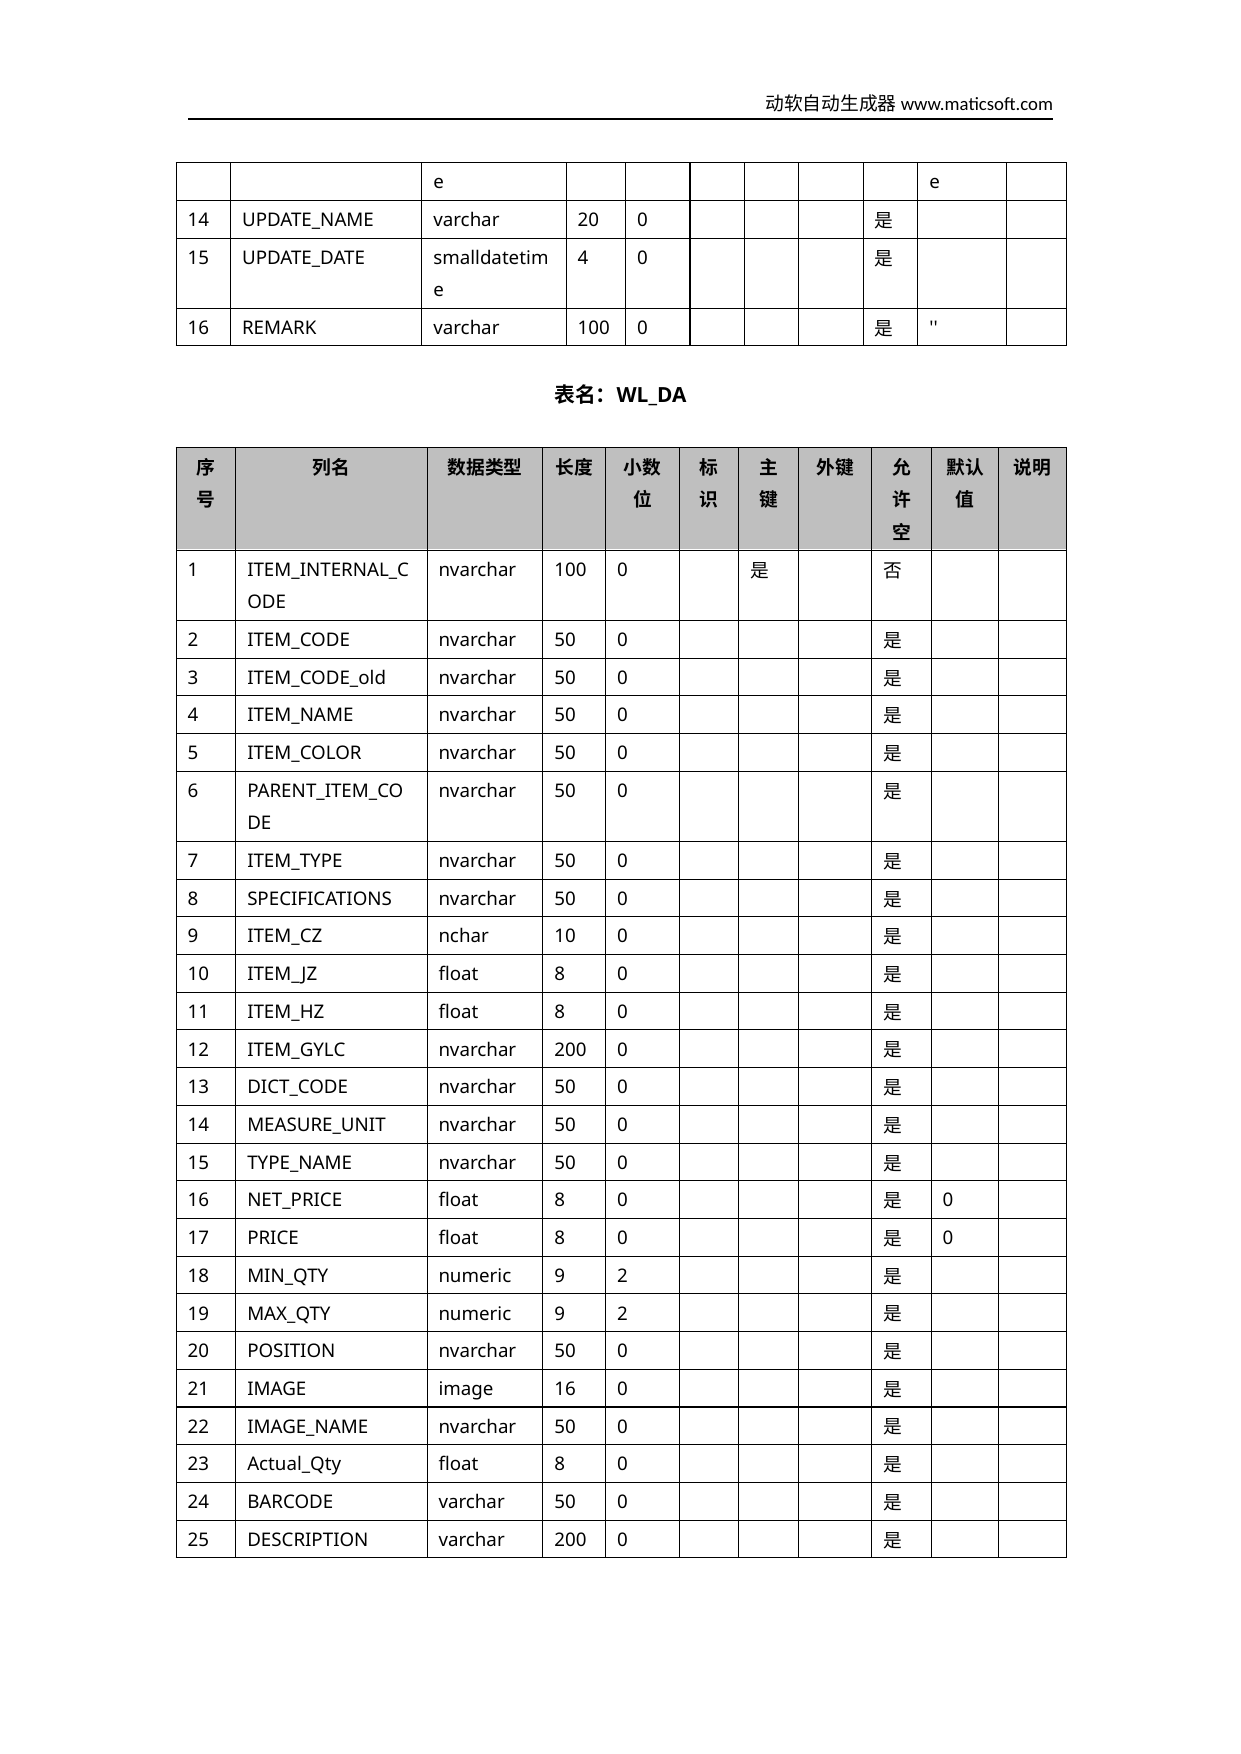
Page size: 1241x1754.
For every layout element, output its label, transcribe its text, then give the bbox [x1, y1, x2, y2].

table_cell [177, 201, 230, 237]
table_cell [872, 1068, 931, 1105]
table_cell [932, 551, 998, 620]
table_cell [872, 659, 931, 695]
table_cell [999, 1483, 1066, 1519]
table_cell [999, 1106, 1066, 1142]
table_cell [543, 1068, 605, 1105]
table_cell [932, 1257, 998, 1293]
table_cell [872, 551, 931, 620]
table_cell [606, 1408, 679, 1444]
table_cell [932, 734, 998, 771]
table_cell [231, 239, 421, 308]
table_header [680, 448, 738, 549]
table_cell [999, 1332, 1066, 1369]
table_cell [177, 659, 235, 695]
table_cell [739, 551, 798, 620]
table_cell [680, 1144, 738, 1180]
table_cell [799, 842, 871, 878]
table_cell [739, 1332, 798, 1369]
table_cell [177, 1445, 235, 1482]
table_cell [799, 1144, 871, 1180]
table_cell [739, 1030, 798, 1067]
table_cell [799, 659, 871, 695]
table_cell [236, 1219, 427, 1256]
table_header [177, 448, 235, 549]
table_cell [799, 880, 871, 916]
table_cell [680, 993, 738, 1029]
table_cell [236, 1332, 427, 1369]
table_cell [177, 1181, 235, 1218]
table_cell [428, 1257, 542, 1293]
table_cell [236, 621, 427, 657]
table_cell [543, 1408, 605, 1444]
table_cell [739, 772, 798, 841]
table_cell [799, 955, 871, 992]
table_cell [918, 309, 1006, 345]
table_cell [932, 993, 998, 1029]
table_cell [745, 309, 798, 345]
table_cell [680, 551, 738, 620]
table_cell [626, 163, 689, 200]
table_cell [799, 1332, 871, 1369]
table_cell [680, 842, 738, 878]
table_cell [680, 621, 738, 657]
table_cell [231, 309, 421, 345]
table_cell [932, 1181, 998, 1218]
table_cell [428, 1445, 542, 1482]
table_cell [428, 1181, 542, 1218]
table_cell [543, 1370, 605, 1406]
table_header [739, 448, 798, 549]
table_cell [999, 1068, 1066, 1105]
text 表名：WL_DA [187, 378, 1053, 410]
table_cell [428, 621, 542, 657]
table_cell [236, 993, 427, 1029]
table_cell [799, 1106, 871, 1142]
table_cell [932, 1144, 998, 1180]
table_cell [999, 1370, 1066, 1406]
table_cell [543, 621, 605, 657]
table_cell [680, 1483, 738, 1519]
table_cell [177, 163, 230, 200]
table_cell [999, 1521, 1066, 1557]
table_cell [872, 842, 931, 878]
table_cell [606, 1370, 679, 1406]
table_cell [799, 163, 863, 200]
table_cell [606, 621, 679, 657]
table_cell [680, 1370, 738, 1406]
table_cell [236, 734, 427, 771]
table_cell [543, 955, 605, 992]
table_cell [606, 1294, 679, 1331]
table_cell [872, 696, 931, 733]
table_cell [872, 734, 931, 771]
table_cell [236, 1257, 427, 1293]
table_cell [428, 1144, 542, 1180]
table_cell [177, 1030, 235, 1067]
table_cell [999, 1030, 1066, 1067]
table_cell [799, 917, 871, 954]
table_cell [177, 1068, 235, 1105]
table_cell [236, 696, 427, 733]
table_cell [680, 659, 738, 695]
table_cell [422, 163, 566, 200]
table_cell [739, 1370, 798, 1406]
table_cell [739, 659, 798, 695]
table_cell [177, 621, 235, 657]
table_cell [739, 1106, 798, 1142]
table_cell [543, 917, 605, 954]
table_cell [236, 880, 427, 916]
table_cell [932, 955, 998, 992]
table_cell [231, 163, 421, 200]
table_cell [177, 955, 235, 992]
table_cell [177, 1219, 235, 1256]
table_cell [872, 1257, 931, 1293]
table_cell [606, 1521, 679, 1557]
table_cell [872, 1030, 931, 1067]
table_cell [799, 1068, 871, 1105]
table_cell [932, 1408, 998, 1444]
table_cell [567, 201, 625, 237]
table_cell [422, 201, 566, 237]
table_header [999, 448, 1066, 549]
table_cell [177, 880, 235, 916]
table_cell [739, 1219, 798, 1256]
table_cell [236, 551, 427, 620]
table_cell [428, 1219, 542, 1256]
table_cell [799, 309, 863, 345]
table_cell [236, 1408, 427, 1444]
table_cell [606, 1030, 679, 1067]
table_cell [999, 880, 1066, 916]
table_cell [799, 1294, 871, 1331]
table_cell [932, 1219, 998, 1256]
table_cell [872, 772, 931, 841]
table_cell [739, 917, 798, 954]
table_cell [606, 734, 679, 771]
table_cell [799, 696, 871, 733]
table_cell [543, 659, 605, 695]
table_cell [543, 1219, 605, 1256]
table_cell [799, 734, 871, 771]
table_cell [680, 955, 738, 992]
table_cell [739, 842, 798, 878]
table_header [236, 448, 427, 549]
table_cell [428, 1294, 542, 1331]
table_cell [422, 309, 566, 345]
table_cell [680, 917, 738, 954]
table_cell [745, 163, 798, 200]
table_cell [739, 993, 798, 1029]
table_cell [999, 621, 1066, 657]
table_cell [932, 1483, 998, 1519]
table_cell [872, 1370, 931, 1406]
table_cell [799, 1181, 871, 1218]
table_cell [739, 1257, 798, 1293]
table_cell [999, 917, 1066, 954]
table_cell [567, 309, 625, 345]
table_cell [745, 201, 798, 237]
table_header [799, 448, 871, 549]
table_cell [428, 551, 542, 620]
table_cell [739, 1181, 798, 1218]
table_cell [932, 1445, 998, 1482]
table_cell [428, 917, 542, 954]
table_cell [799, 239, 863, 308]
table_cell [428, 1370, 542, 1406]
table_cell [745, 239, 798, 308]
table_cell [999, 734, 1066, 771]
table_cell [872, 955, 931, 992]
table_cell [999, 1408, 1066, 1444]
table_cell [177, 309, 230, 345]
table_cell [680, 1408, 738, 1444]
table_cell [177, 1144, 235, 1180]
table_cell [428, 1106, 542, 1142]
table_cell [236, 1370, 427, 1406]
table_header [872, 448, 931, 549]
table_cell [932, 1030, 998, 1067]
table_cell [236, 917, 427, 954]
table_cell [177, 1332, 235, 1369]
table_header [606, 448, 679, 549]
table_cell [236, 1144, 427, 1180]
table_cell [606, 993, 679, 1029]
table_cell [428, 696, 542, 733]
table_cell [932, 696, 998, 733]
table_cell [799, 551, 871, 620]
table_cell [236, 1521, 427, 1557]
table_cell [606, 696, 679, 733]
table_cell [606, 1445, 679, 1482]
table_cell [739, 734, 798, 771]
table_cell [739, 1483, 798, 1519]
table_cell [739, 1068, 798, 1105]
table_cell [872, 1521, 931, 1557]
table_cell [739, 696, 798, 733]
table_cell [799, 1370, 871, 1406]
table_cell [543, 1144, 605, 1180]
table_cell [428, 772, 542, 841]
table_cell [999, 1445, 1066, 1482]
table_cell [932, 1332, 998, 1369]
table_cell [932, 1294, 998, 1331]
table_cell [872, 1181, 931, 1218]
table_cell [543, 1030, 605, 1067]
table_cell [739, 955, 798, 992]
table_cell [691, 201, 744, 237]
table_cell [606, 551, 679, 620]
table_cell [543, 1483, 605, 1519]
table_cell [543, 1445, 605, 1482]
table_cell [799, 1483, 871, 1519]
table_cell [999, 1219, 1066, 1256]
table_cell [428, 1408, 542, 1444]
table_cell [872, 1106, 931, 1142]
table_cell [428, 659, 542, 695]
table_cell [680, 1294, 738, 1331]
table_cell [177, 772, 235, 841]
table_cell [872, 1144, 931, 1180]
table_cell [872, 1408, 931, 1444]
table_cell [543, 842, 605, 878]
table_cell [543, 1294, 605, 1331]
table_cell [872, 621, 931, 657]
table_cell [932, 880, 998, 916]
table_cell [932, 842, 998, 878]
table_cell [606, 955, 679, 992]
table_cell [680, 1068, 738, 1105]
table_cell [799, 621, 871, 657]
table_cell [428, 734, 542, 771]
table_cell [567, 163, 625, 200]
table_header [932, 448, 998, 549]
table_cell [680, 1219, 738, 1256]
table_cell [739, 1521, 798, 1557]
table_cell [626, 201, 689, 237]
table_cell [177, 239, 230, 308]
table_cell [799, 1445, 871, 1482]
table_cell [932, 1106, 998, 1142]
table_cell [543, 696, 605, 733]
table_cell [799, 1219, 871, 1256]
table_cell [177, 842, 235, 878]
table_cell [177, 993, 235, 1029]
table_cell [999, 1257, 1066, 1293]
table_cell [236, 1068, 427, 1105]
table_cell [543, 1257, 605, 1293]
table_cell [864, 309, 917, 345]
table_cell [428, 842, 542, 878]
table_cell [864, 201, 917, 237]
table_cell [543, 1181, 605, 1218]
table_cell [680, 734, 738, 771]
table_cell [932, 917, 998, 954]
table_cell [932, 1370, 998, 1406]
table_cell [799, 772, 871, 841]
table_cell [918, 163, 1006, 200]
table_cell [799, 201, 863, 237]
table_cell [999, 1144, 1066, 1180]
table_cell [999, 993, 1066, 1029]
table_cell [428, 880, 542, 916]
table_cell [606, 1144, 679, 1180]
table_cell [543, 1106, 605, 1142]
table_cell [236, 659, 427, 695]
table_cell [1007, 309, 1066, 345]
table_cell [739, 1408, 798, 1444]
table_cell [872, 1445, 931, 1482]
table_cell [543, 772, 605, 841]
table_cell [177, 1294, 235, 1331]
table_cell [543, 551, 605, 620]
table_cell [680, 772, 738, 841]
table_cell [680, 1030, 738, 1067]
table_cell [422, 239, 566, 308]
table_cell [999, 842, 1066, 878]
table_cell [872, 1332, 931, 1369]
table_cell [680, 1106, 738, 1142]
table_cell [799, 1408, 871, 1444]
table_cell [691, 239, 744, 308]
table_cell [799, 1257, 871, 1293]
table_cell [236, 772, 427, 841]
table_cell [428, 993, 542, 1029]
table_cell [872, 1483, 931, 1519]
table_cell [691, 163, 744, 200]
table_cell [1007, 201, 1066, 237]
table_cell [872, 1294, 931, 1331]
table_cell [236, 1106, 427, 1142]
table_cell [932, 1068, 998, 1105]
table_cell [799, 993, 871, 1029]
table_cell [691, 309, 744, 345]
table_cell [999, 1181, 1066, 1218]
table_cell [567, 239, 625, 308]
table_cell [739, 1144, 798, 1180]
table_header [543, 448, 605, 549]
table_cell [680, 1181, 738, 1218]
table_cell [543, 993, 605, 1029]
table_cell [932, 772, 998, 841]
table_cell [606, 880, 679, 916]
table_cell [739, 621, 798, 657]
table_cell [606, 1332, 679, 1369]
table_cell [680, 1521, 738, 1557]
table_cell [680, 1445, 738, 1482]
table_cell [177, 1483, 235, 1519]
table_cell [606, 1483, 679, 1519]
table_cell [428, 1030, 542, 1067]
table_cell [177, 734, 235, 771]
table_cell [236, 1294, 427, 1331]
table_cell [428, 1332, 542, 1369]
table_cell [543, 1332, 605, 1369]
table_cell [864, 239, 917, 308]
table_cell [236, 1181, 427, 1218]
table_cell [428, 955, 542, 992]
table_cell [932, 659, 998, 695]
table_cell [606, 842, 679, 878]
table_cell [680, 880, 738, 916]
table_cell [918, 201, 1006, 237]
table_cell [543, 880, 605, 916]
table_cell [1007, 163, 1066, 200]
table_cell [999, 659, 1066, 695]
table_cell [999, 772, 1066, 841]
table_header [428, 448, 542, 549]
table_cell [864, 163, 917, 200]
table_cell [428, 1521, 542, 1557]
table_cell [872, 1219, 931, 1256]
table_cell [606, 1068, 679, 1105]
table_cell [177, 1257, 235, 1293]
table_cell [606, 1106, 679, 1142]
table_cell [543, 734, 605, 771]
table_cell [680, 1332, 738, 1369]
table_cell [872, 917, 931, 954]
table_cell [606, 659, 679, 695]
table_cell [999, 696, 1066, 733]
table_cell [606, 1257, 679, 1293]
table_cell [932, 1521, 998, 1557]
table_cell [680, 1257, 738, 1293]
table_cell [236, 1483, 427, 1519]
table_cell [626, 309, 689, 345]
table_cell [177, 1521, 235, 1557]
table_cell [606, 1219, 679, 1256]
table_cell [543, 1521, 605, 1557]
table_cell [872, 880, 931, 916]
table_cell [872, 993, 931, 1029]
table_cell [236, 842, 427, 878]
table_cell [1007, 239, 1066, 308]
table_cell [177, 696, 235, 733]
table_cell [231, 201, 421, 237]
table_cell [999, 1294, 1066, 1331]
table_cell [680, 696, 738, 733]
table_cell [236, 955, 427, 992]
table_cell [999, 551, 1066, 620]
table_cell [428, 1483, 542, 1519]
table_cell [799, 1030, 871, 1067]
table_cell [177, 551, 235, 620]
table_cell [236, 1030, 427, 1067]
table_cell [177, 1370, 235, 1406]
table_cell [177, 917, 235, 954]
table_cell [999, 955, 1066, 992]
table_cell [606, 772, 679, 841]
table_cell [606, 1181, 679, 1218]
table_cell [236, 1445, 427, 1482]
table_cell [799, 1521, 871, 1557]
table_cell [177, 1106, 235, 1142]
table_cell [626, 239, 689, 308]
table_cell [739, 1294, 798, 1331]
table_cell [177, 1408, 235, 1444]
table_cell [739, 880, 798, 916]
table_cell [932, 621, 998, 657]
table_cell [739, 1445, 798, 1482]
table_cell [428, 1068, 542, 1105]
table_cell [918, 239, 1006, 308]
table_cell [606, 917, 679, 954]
